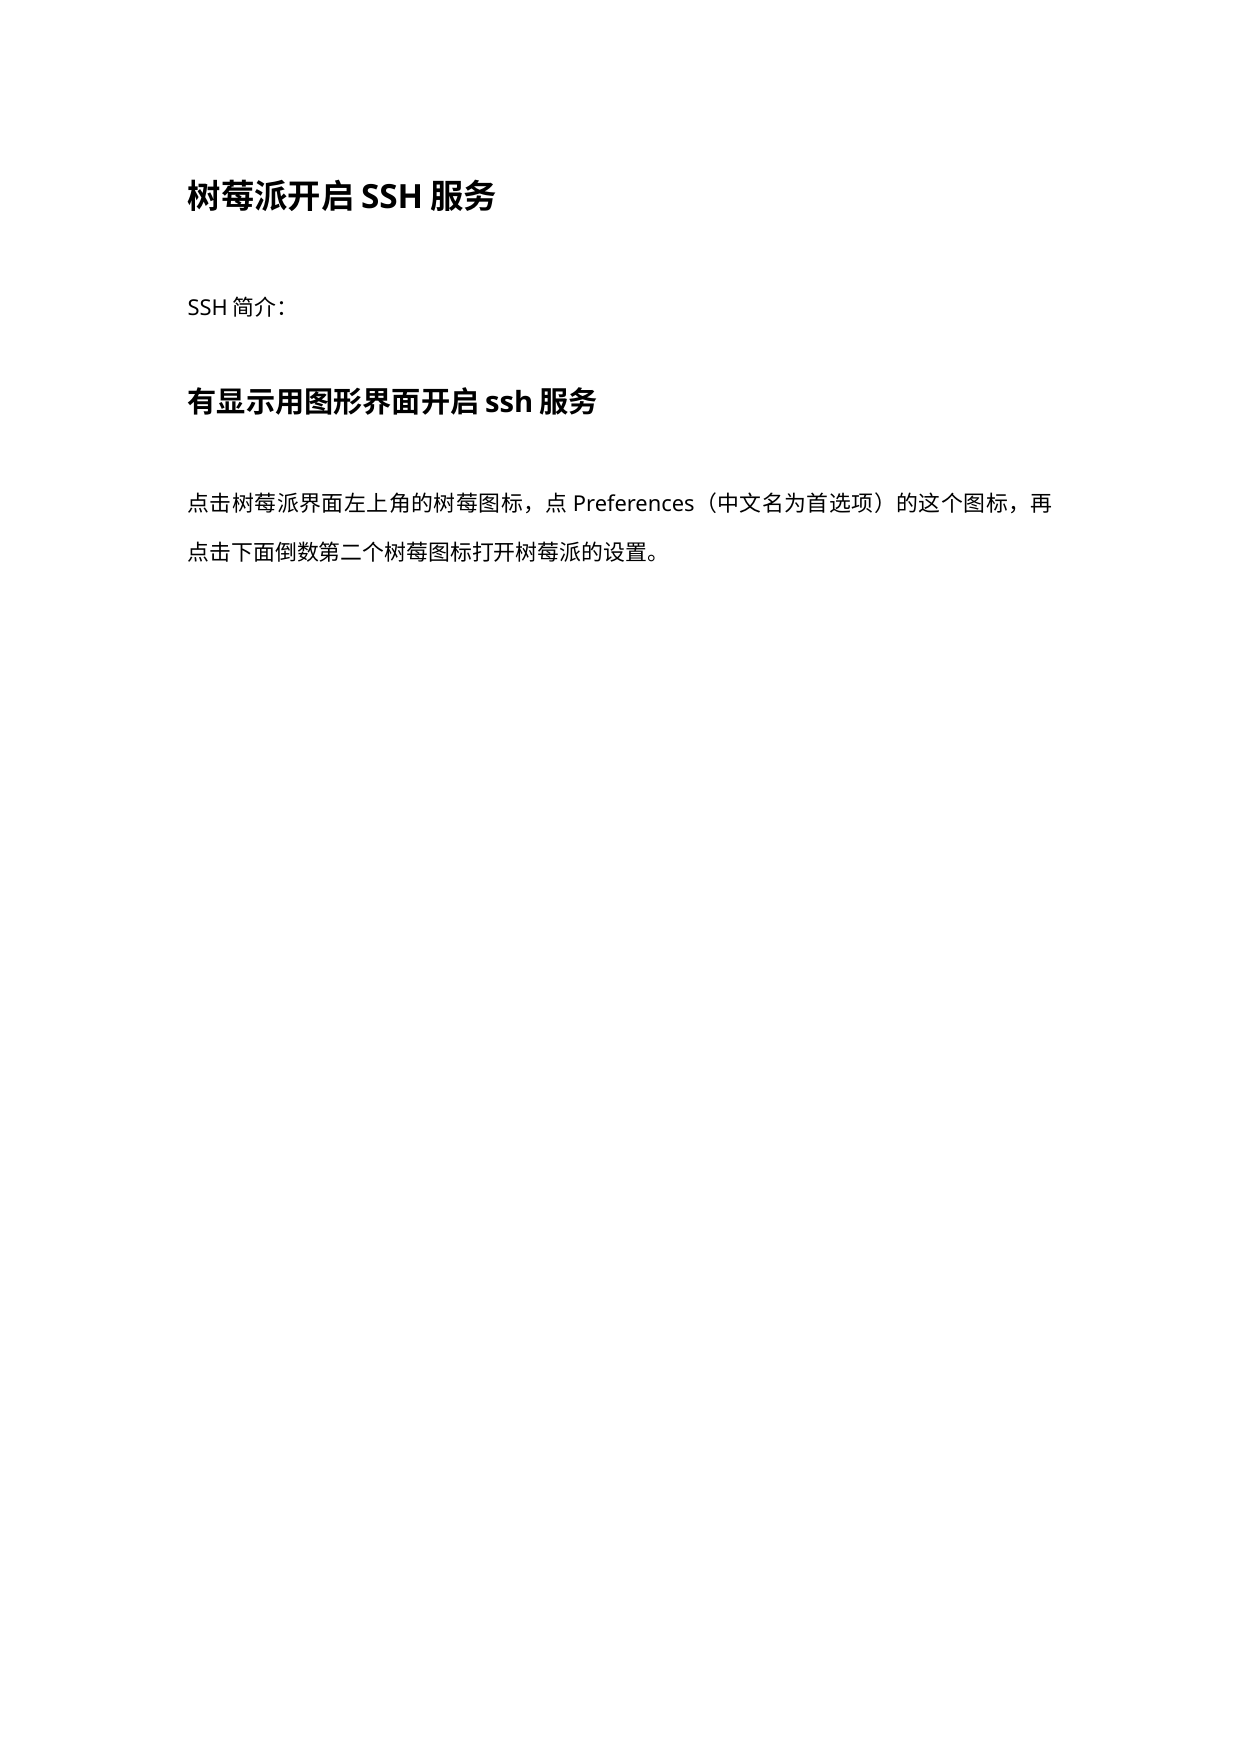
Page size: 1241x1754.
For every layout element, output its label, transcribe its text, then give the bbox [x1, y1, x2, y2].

text 点击树莓派界面左上角的树莓图标，点Preferences（中文名为首选项）的这个图标，再点击下面倒数第二个树莓图标打开树莓派的设置。 [187, 486, 1053, 567]
subtitle 树莓派开启SSH服务 [187, 162, 1053, 227]
text SSH简介： [187, 289, 1053, 322]
subtitle 有显示用图形界面开启ssh服务 [187, 367, 1053, 432]
